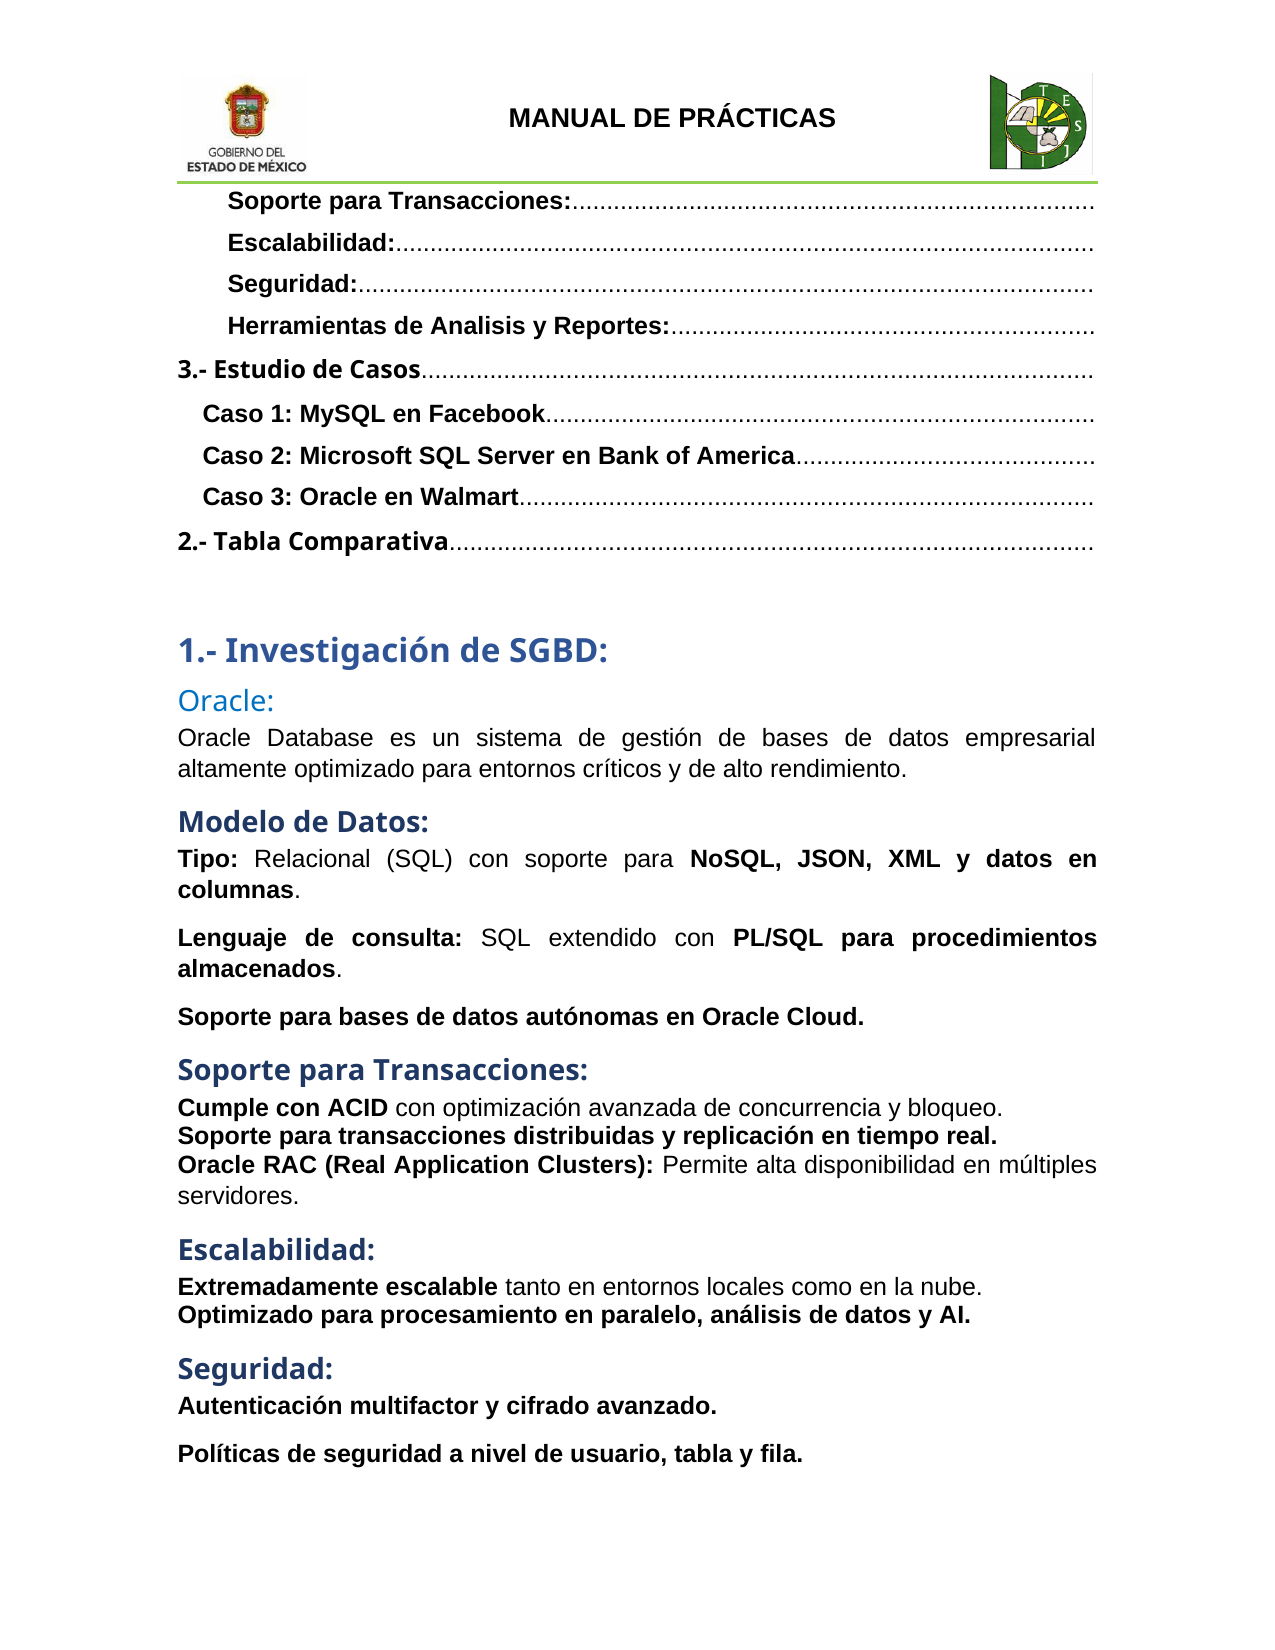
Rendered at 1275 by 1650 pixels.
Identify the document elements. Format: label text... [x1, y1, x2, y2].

subtitle Soporte para Transacciones: [177, 1050, 1098, 1089]
text Oracle Database es un sistema de gestión de bases de datos empresarial altamente optimizado para entornos críticos y de alto rendimiento. [177, 723, 1098, 783]
subtitle Oracle: [177, 680, 1098, 720]
subtitle Escalabilidad: [177, 1229, 1098, 1268]
text Soporte para transacciones distribuidas y replicación en tiempo real. [177, 1121, 1098, 1150]
text Extremadamente escalable tanto en entornos locales como en la nube. [177, 1272, 1098, 1300]
subtitle 1.- Investigación de SGBD: [177, 627, 1098, 672]
subtitle Seguridad: [177, 1348, 1098, 1388]
text Oracle RAC (Real Application Clusters): Permite alta disponibilidad en múltiples servidores. [177, 1150, 1098, 1210]
text Políticas de seguridad a nivel de usuario, tabla y fila. [177, 1438, 1098, 1467]
text Autenticación multifactor y cifrado avanzado. [177, 1391, 1098, 1419]
picture [988, 73, 1093, 175]
subtitle Modelo de Datos: [177, 802, 1098, 841]
picture [508, 100, 891, 130]
text Lenguaje de consulta: SQL extendido con PL/SQL para procedimientos almacenados. [177, 923, 1098, 983]
text Optimizado para procesamiento en paralelo, análisis de datos y AI. [177, 1300, 1098, 1329]
text Soporte para bases de datos autónomas en Oracle Cloud. [177, 1002, 1098, 1031]
text Cumple con ACID con optimización avanzada de concurrencia y bloqueo. [177, 1092, 1098, 1121]
picture [180, 75, 308, 179]
text Tipo: Relacional (SQL) con soporte para NoSQL, JSON, XML y datos en columnas. [177, 844, 1098, 904]
